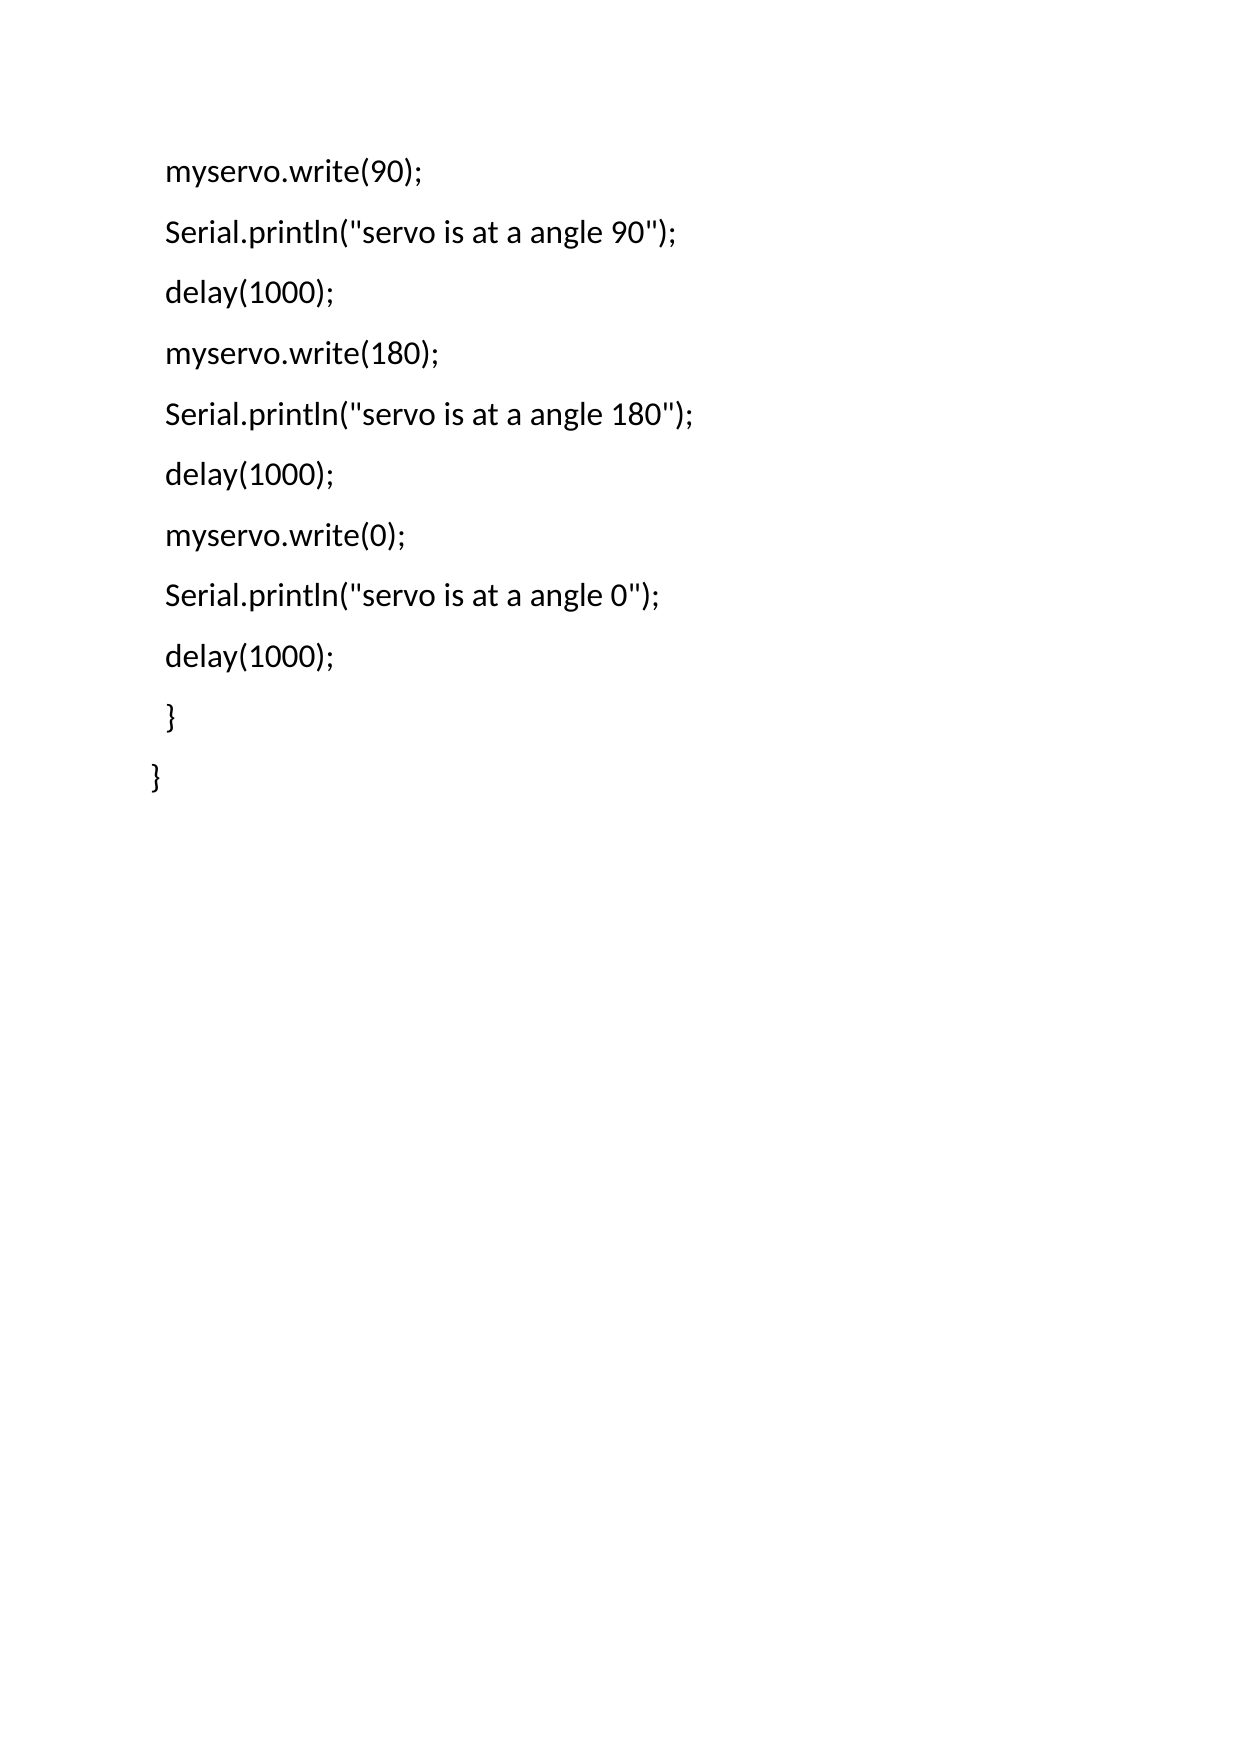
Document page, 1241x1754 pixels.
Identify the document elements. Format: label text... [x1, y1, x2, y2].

text Serial.println("servo is at a angle 90"); [150, 211, 1090, 251]
text myservo.write(180); [150, 332, 1090, 373]
text delay(1000); [150, 635, 1090, 676]
text Serial.println("servo is at a angle 0"); [150, 574, 1090, 615]
text Serial.println("servo is at a angle 180"); [150, 392, 1090, 433]
text delay(1000); [150, 453, 1090, 494]
text delay(1000); [150, 271, 1090, 312]
text } [150, 696, 1090, 736]
text myservo.write(0); [150, 514, 1090, 554]
text myservo.write(90); [150, 150, 1090, 191]
text } [150, 756, 1090, 797]
